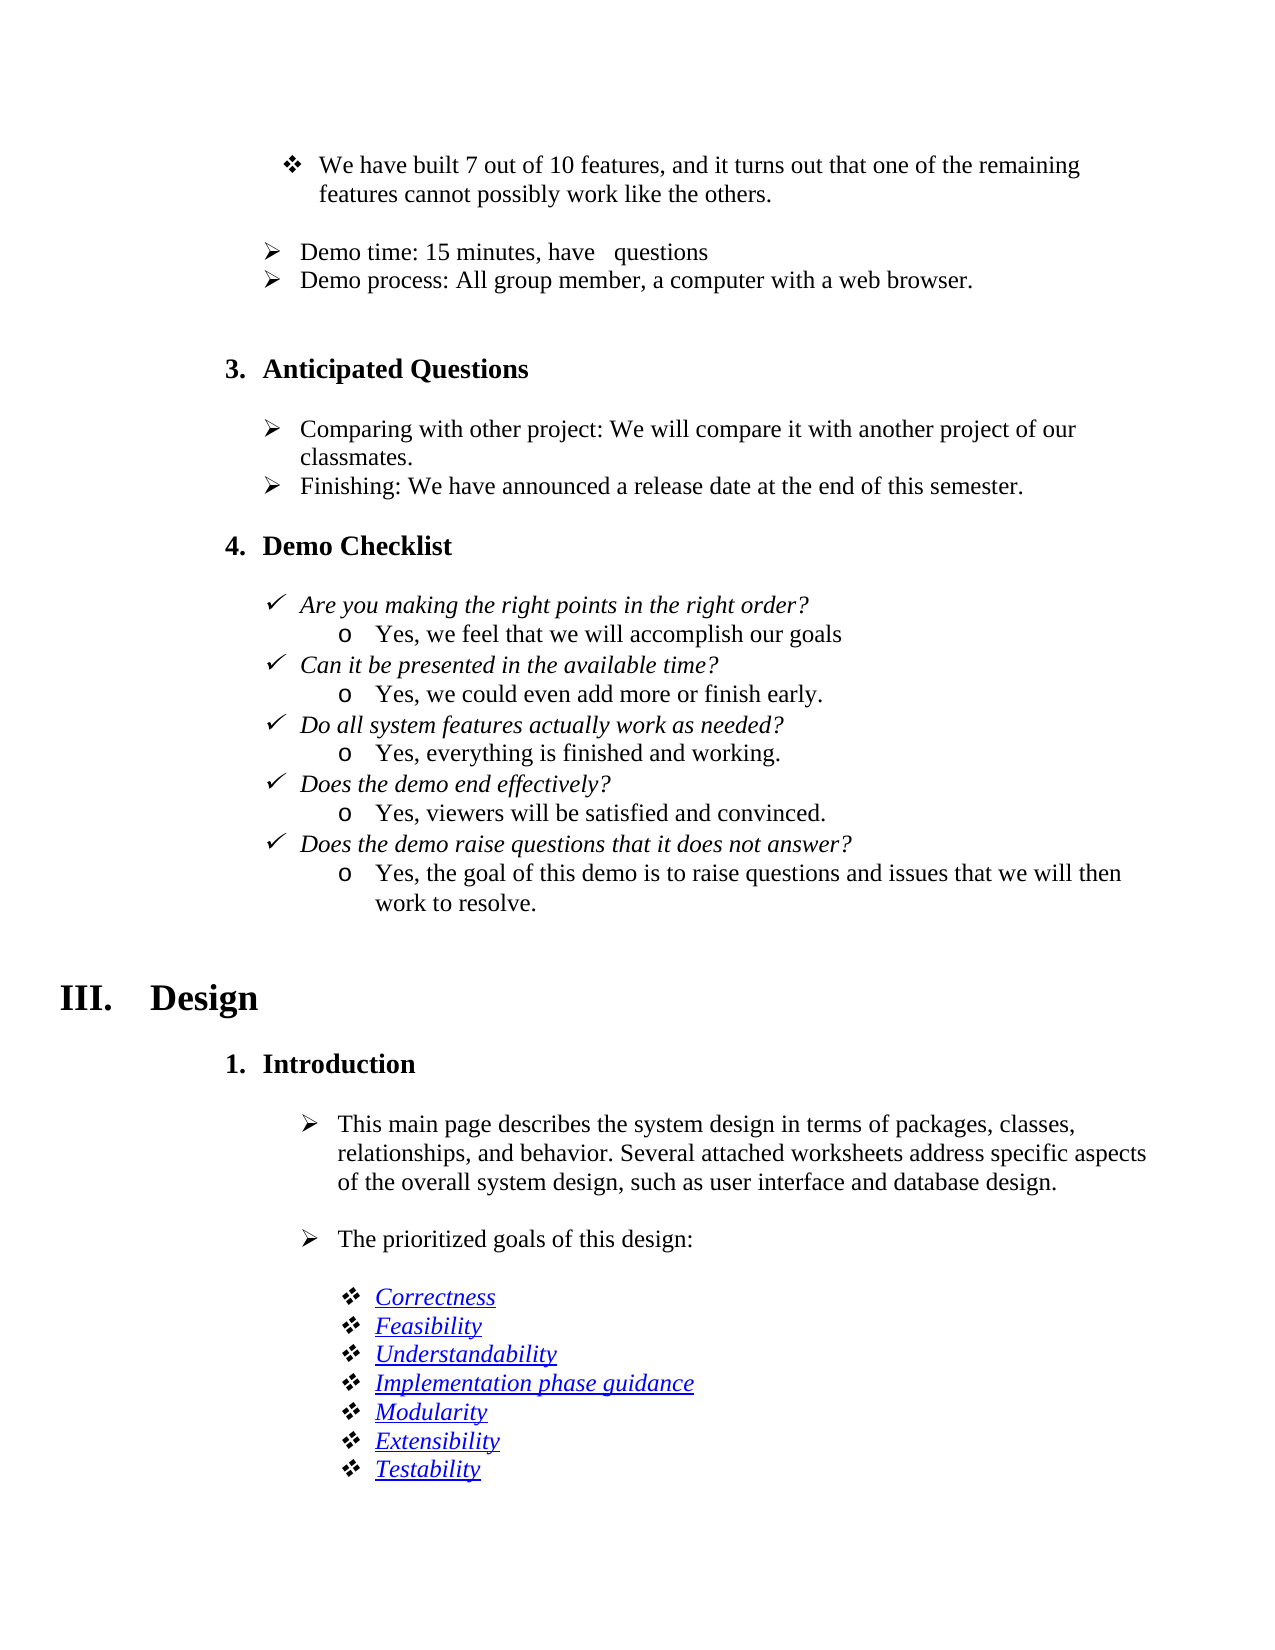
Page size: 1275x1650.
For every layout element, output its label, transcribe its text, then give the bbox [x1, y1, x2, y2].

list Finishing: We have announced a release date at the end of this semester. [262, 471, 1162, 500]
list Yes, we could even add more or finish early. [337, 679, 1162, 710]
list Feasibility [337, 1311, 1162, 1339]
list Does the demo end effectively? [262, 769, 1162, 798]
list Understandability [337, 1339, 1162, 1368]
list This main page describes the system design in terms of packages, classes, relationships, and behavior. Several attached worksheets address specific aspects of the overall system design, such as user interface and database design. [300, 1109, 1162, 1195]
list Yes, we feel that we will accomplish our goals [337, 619, 1162, 650]
list Yes, the goal of this demo is to raise questions and issues that we will then work to resolve. [337, 858, 1162, 917]
list Comparing with other project: We will compare it with another project of our classmates. [262, 414, 1162, 471]
list Do all system features actually work as needed? [262, 710, 1162, 738]
list Correctness [337, 1282, 1162, 1311]
list Are you making the right points in the right order? [262, 591, 1162, 619]
list Modularity [337, 1397, 1162, 1426]
list Testability [337, 1454, 1162, 1483]
list We have built 7 out of 10 features, and it turns out that one of the remaining features cannot possibly work like the others. [281, 150, 1162, 207]
list Demo time: 15 minutes, have questions [262, 237, 1162, 265]
list Extensibility [337, 1426, 1162, 1454]
list Can it be presented in the available time? [262, 650, 1162, 679]
subtitle Demo Checklist [225, 529, 1162, 561]
list Yes, everything is finished and working. [337, 738, 1162, 769]
subtitle Introduction [225, 1047, 1162, 1080]
list Implementation phase guidance [337, 1368, 1162, 1397]
list Yes, viewers will be satisfied and convinced. [337, 798, 1162, 829]
list The prioritized goals of this design: [300, 1224, 1162, 1253]
list Demo process: All group member, a computer with a web browser. [262, 265, 1162, 294]
list Does the demo raise questions that it does not answer? [262, 829, 1162, 858]
subtitle Design [112, 975, 1162, 1018]
subtitle Anticipated Questions [225, 352, 1162, 384]
